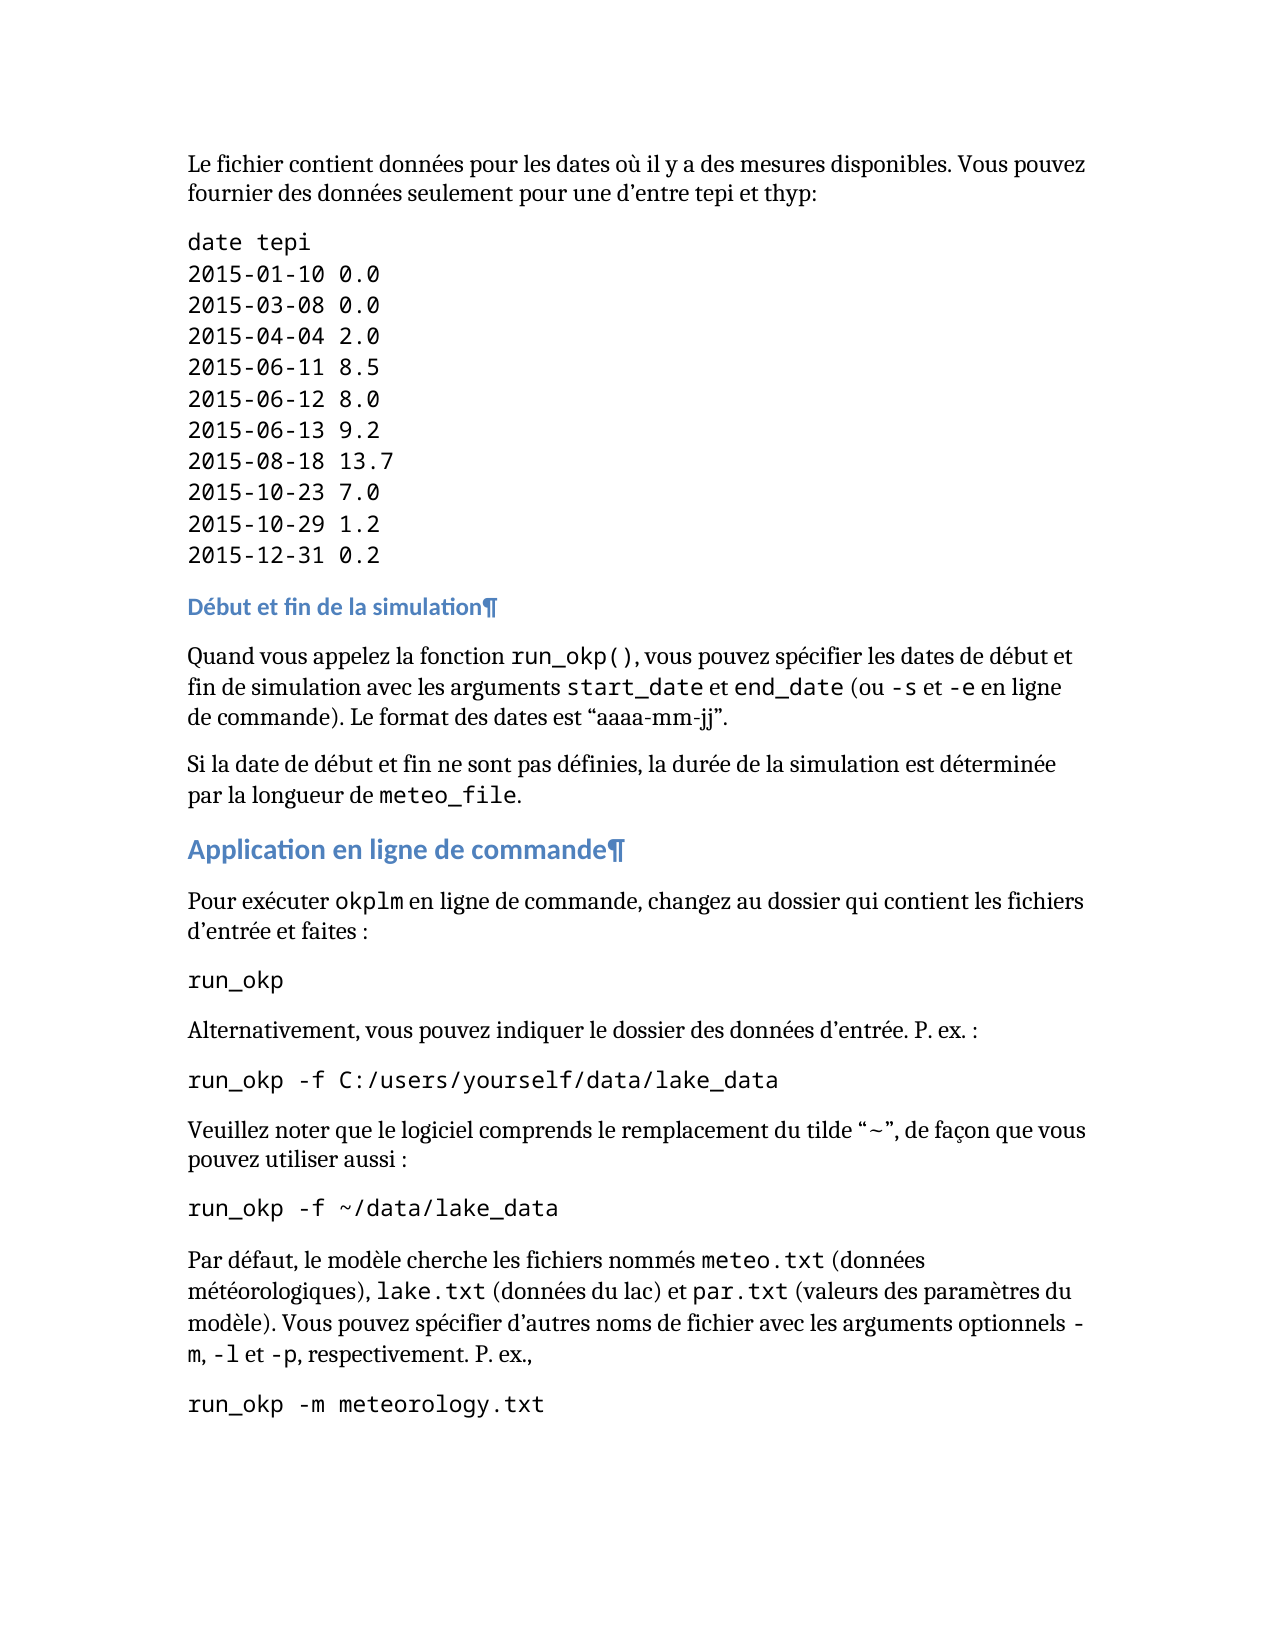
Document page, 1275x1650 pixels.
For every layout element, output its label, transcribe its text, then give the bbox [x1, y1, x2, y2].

text Quand vous appelez la fonction run_okp(), vous pouvez spécifier les dates de début et fin de simulation avec les arguments start_date et end_date (ou -s et -e en ligne de commande). Le format des dates est “aaaa-mm-jj”. [187, 640, 1087, 731]
text Le fichier contient données pour les dates où il y a des mesures disponibles. Vous pouvez fournier des données seulement pour une d’entre tepi et thyp: [187, 150, 1087, 207]
text Alternativement, vous pouvez indiquer le dossier des données d’entrée. P. ex. : [187, 1016, 1087, 1045]
text run_okp -m meteorology.txt [187, 1388, 1087, 1419]
subtitle Application en ligne de commande¶ [187, 831, 1087, 867]
subtitle Début et fin de la simulation¶ [187, 591, 1087, 621]
text run_okp [187, 964, 1087, 995]
text Par défaut, le modèle cherche les fichiers nommés meteo.txt (données météorologiques), lake.txt (données du lac) et par.txt (valeurs des paramètres du modèle). Vous pouvez spécifier d’autres noms de fichier avec les arguments optionnels -m, -l et -p, respectivement. P. ex., [187, 1244, 1087, 1369]
text date tepi 2015-01-10 0.0 2015-03-08 0.0 2015-04-04 2.0 2015-06-11 8.5 2015-06-12 8.0 2015-06-13 9.2 2015-08-18 13.7 2015-10-23 7.0 2015-10-29 1.2 2015-12-31 0.2 [187, 226, 1087, 570]
text run_okp -f ~/data/lake_data [187, 1192, 1087, 1223]
text Veuillez noter que le logiciel comprends le remplacement du tilde “~”, de façon que vous pouvez utiliser aussi : [187, 1116, 1087, 1173]
text Si la date de début et fin ne sont pas définies, la durée de la simulation est déterminée par la longueur de meteo_file. [187, 750, 1087, 810]
text Pour exécuter okplm en ligne de commande, changez au dossier qui contient les fichiers d’entrée et faites : [187, 885, 1087, 945]
text run_okp -f C:/users/yourself/data/lake_data [187, 1064, 1087, 1095]
